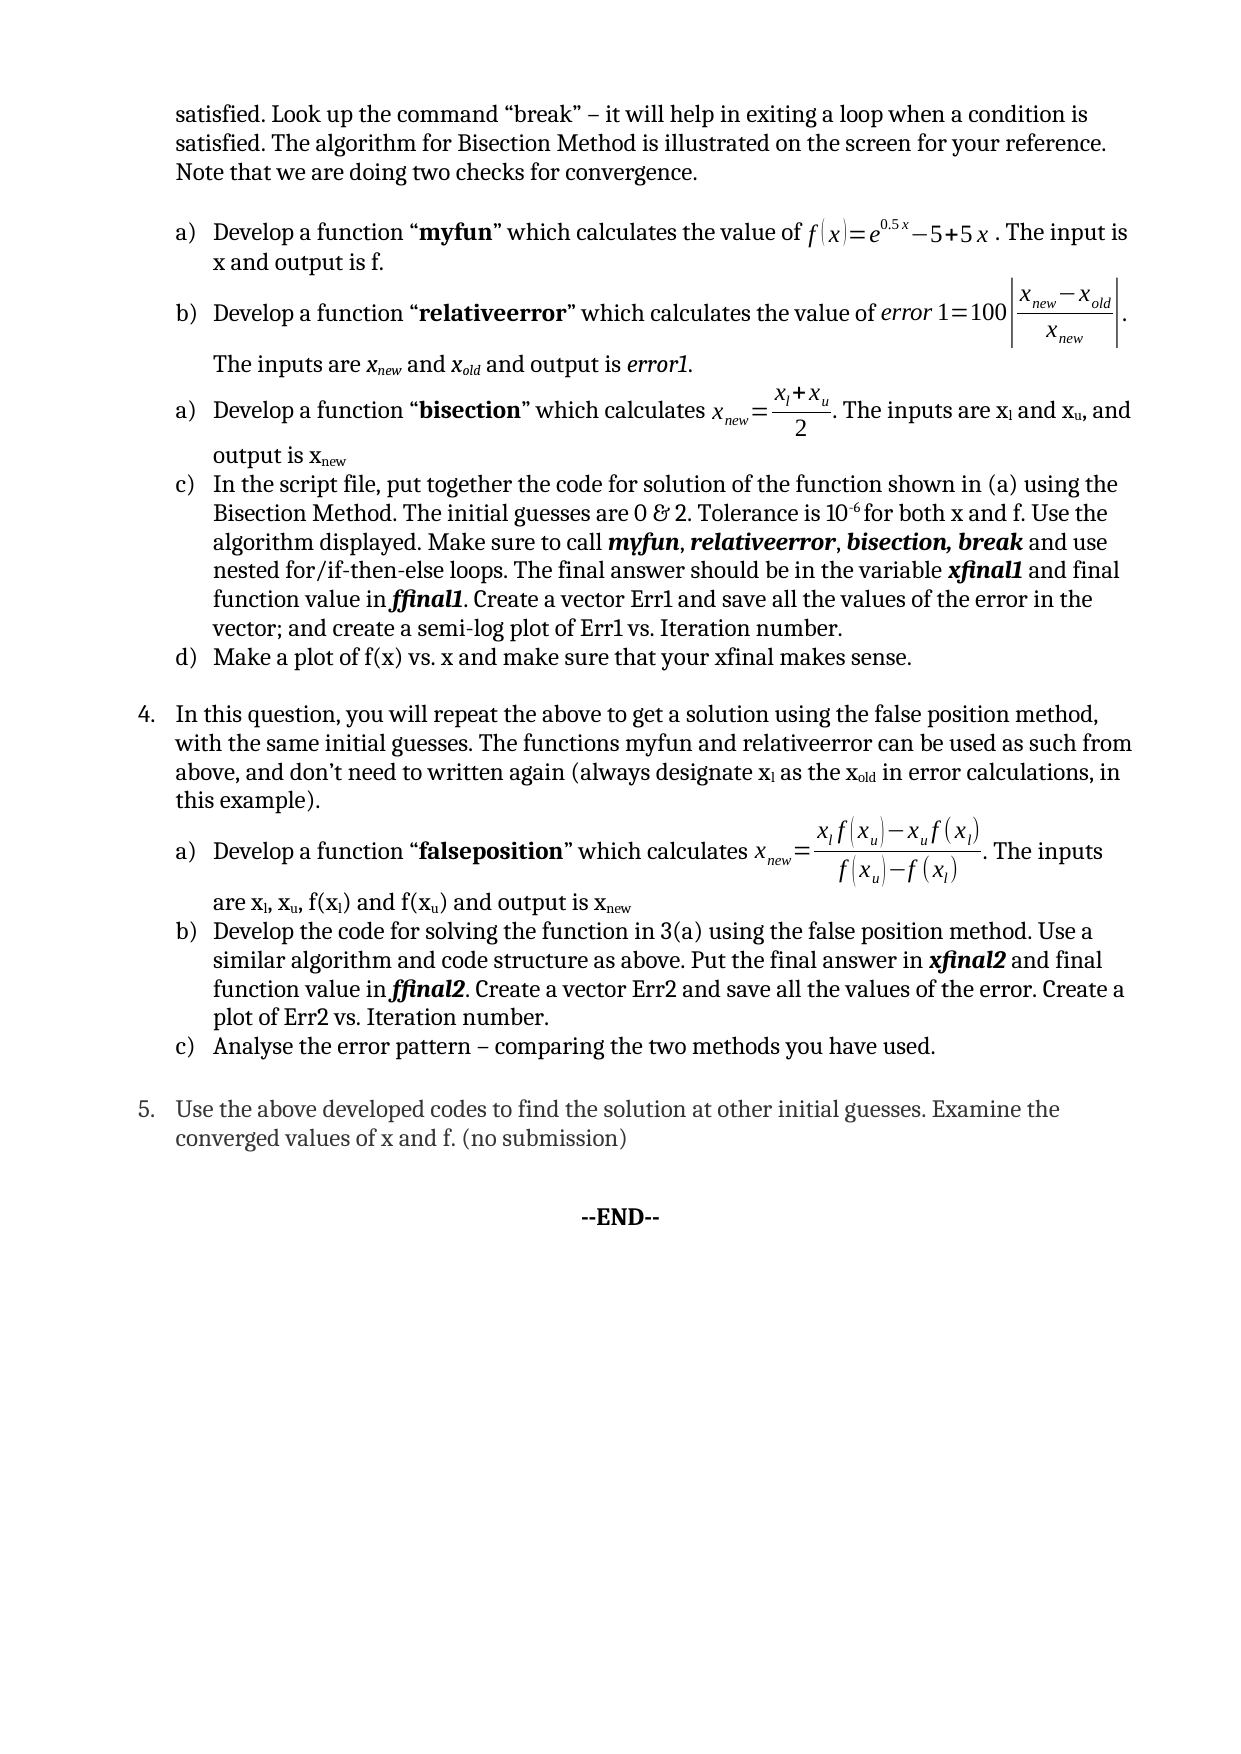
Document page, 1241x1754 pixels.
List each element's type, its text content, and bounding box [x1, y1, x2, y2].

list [138, 100, 1140, 187]
list In the script file, put together the code for solution of the function shown in (a) using the Bisection Method. The initial guesses are 0 & 2. Tolerance is 10-6 for both x and f. Use the algorithm displayed. Make sure to call myfun, relativeerror, bisection, break and use nested for/if-then-else loops. The final answer should be in the variable xfinal1 and final function value in ffinal1. Create a vector Err1 and save all the values of the error in the vector; and create a semi-log plot of Err1 vs. Iteration number. [175, 470, 1140, 643]
list Use the above developed codes to find the solution at other initial guesses. Examine the converged values of x and f. (no submission) [138, 1095, 1140, 1152]
list Develop a function “bisection” which calculates . The inputs are xl and xu, and output is xnew [175, 379, 1140, 470]
text --END-- [100, 1203, 1140, 1232]
list Develop a function “falseposition” which calculates . The inputs are xl, xu, f(xl) and f(xu) and output is xnew [175, 815, 1140, 917]
list Make a plot of f(x) vs. x and make sure that your xfinal makes sense. [175, 643, 1140, 671]
list Develop the code for solving the function in 3(a) using the false position method. Use a similar algorithm and code structure as above. Put the final answer in xfinal2 and final function value in ffinal2. Create a vector Err2 and save all the values of the error. Create a plot of Err2 vs. Iteration number. [175, 917, 1140, 1032]
list In this question, you will repeat the above to get a solution using the false position method, with the same initial guesses. The functions myfun and relativeerror can be used as such from above, and don’t need to written again (always designate xl as the xold in error calculations, in this example). [138, 700, 1140, 815]
list Analyse the error pattern – comparing the two methods you have used. [175, 1032, 1140, 1061]
list Develop a function “myfun” which calculates the value of . The input is x and output is f. [175, 215, 1140, 277]
list Develop a function “relativeerror” which calculates the value of . The inputs are xnew and xold and output is error1. [175, 277, 1140, 379]
